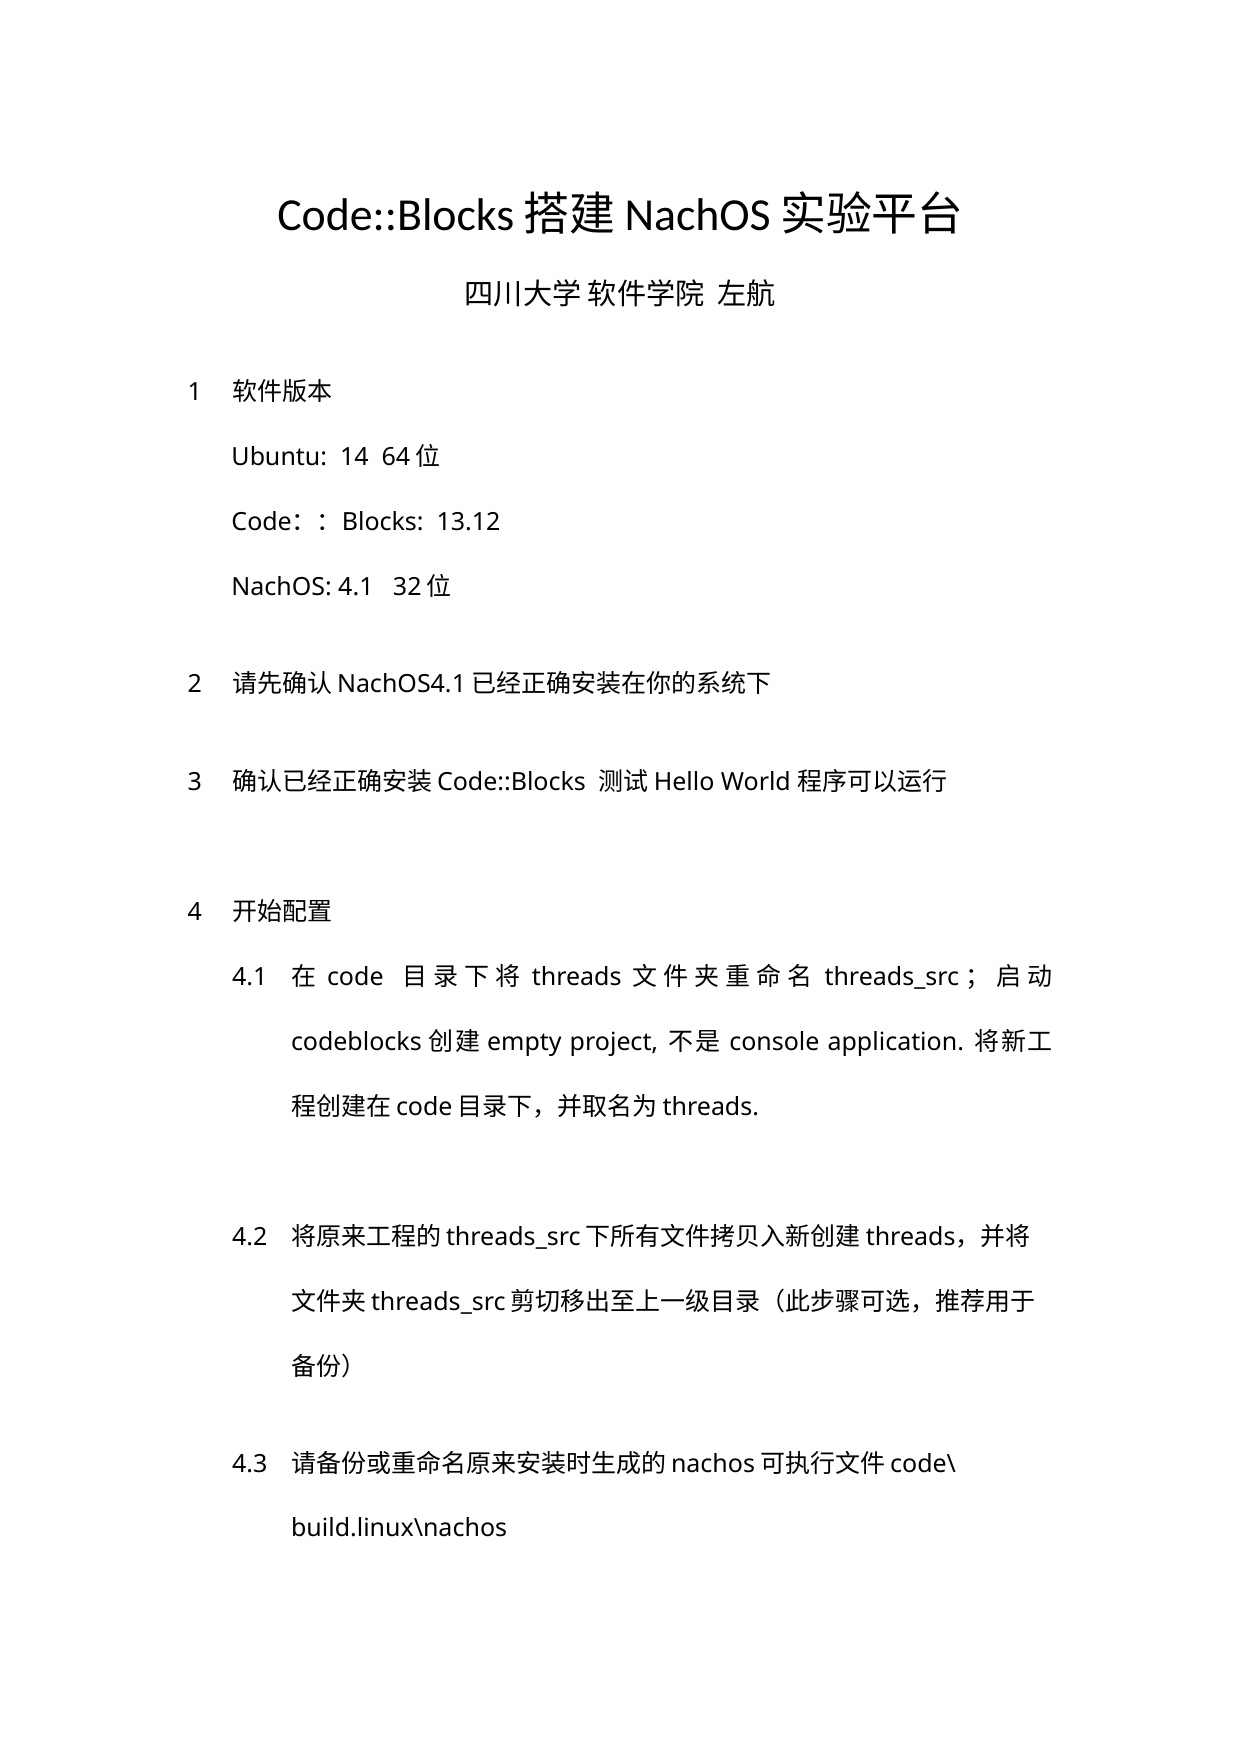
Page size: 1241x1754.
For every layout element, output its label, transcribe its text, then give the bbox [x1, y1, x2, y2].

list 请先确认NachOS4.1已经正确安装在你的系统下 [187, 649, 1053, 714]
list 确认已经正确安装Code::Blocks 测试Hello World 程序可以运行 [187, 747, 1053, 812]
list 软件版本 [187, 357, 1053, 422]
text Code::Blocks搭建NachOS实验平台 [187, 162, 1053, 259]
list 开始配置 [187, 877, 1053, 942]
text 四川大学 软件学院 左航 [187, 259, 1053, 324]
list 在code 目录下将threads文件夹重命名threads_src；启动codeblocks创建empty project, 不是 console application. 将新工程创建在code目录下，并取名为threads. [232, 942, 1053, 1137]
list Ubuntu: 14 64位 [231, 422, 1053, 487]
list 请备份或重命名原来安装时生成的nachos可执行文件code\build.linux\nachos [232, 1429, 1053, 1559]
list 将原来工程的threads_src下所有文件拷贝入新创建threads，并将文件夹threads_src剪切移出至上一级目录（此步骤可选，推荐用于备份） [232, 1202, 1053, 1397]
list NachOS: 4.1 32位 [231, 552, 1053, 617]
list Code：：Blocks: 13.12 [231, 487, 1053, 552]
